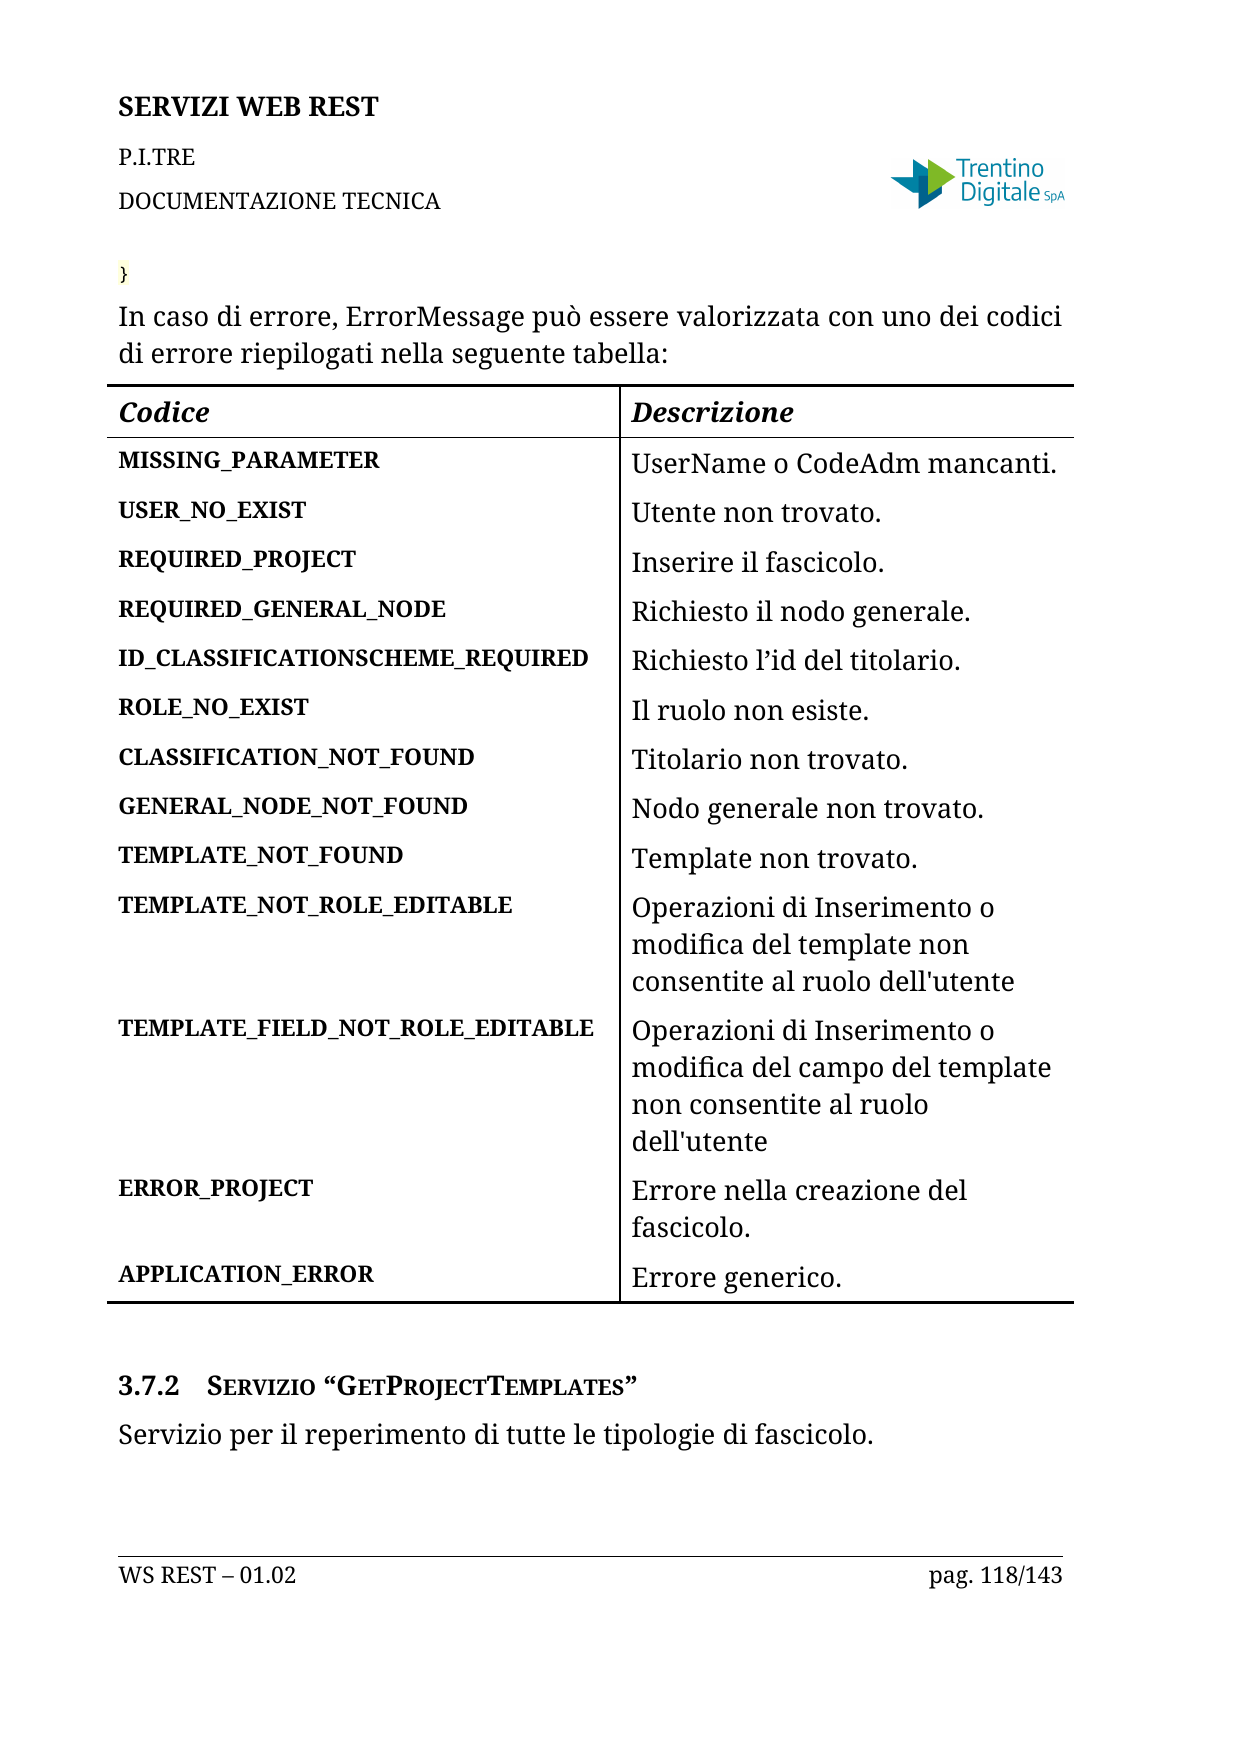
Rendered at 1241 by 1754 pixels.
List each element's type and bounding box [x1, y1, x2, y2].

picture [890, 158, 1065, 209]
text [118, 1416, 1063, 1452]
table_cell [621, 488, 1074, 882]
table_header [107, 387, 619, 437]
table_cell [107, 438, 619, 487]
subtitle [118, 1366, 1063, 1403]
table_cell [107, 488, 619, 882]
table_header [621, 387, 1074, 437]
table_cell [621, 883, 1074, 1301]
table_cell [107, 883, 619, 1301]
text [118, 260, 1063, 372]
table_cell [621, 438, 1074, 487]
